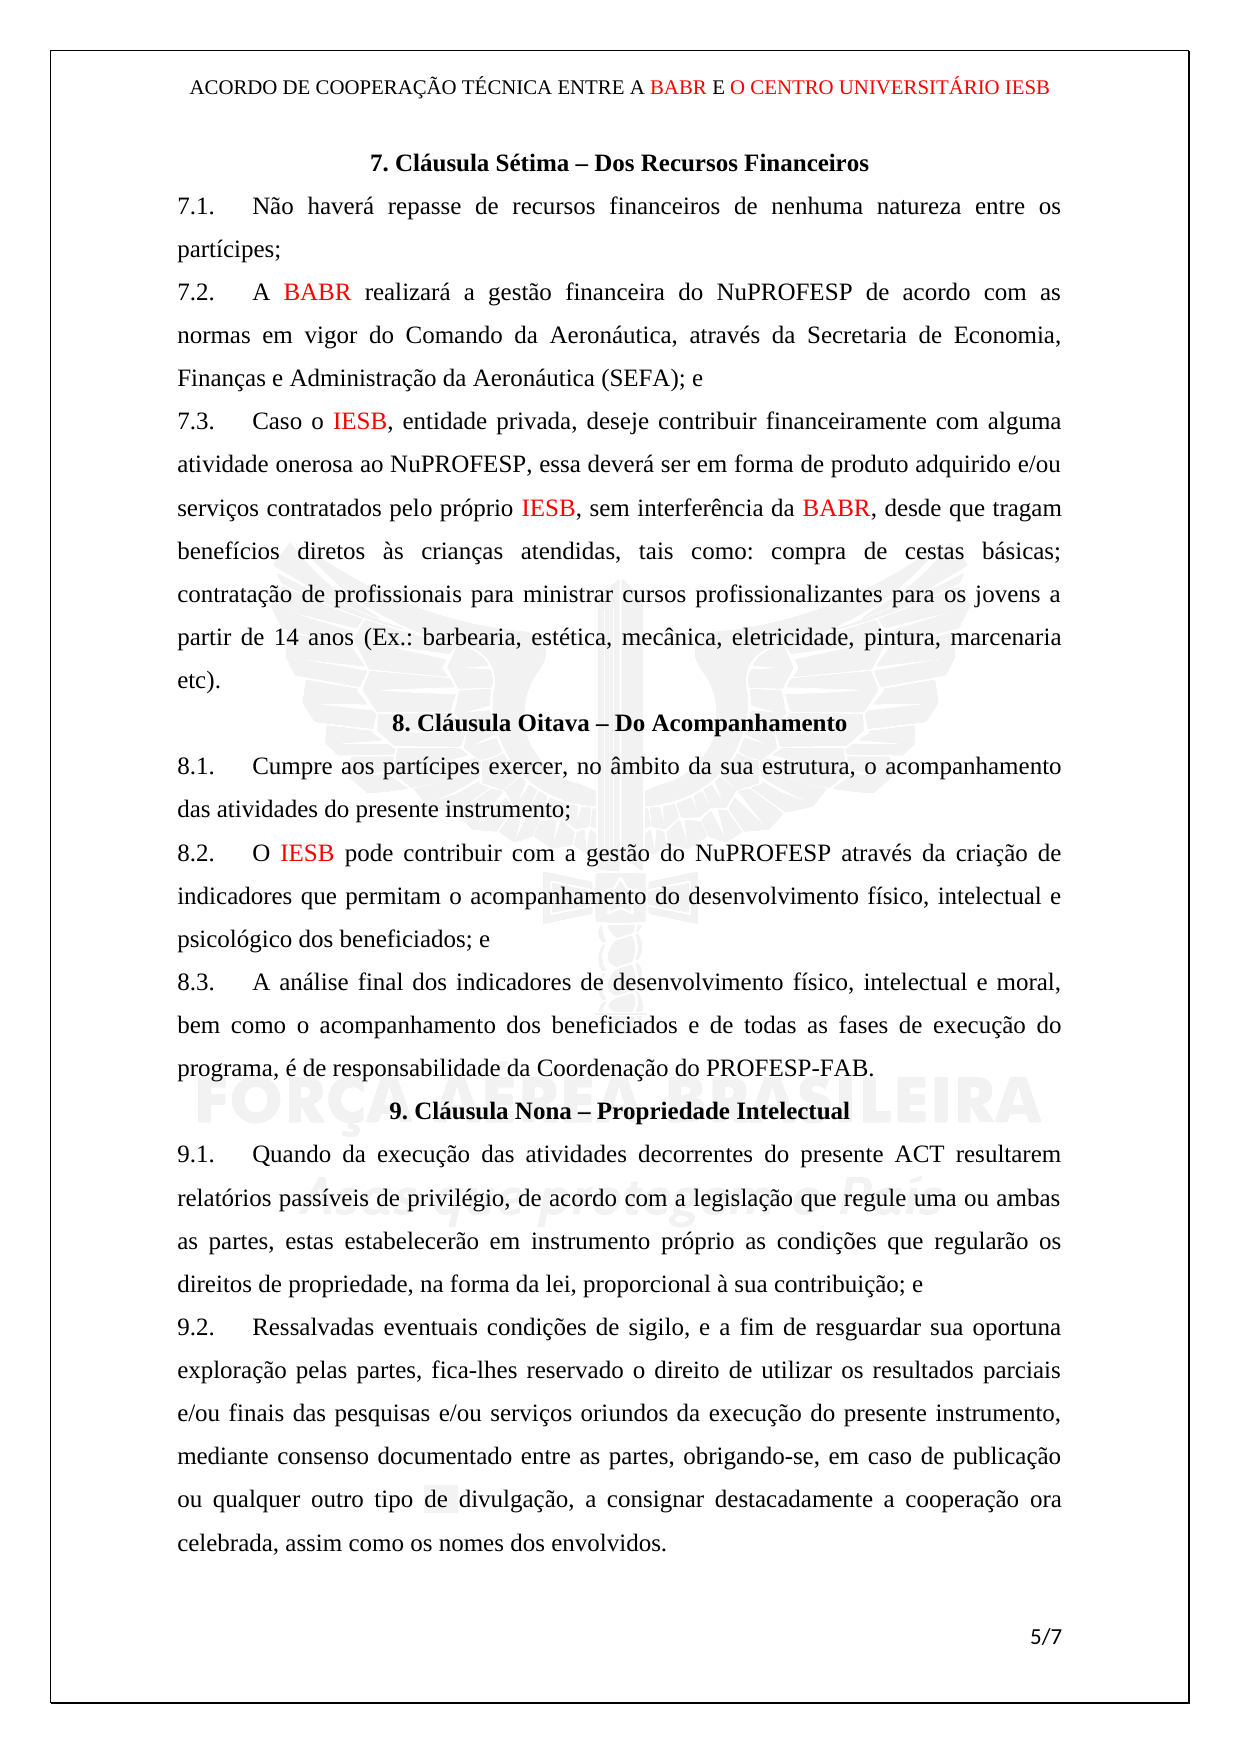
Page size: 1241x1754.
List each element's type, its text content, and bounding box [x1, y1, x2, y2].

text 8.1. Cumpre aos partícipes exercer, no âmbito da sua estrutura, o acompanhamento das atividades do presente instrumento; [177, 751, 1062, 823]
text 9.1. Quando da execução das atividades decorrentes do presente ACT resultarem relatórios passíveis de privilégio, de acordo com a legislação que regule uma ou ambas as partes, estas estabelecerão em instrumento próprio as condições que regularão os direitos de propriedade, na forma da lei, proporcional à sua contribuição; e [177, 1139, 1062, 1298]
text 9.2. Ressalvadas eventuais condições de sigilo, e a fim de resguardar sua oportuna exploração pelas partes, fica-lhes reservado o direito de utilizar os resultados parciais e/ou finais das pesquisas e/ou serviços oriundos da execução do presente instrumento, mediante consenso documentado entre as partes, obrigando-se, em caso de publicação ou qualquer outro tipo de divulgação, a consignar destacadamente a cooperação ora celebrada, assim como os nomes dos envolvidos. [177, 1312, 1062, 1556]
text 8.3. A análise final dos indicadores de desenvolvimento físico, intelectual e moral, bem como o acompanhamento dos beneficiados e de todas as fases de execução do programa, é de responsabilidade da Coordenação do PROFESP-FAB. [177, 967, 1062, 1082]
text 7.2. A BABR realizará a gestão financeira do NuPROFESP de acordo com as normas em vigor do Comando da Aeronáutica, através da Secretaria de Economia, Finanças e Administração da Aeronáutica (SEFA); e [177, 277, 1062, 392]
text 7.1. Não haverá repasse de recursos financeiros de nenhuma natureza entre os partícipes; [177, 191, 1062, 263]
text 9. Cláusula Nona – Propriedade Intelectual [177, 1096, 1062, 1125]
text 7.3. Caso o IESB, entidade privada, deseje contribuir financeiramente com alguma atividade onerosa ao NuPROFESP, essa deverá ser em forma de produto adquirido e/ou serviços contratados pelo próprio IESB, sem interferência da BABR, desde que tragam benefícios diretos às crianças atendidas, tais como: compra de cestas básicas; contratação de profissionais para ministrar cursos profissionalizantes para os jovens a partir de 14 anos (Ex.: barbearia, estética, mecânica, eletricidade, pintura, marcenaria etc). [177, 406, 1062, 694]
text 8.2. O IESB pode contribuir com a gestão do NuPROFESP através da criação de indicadores que permitam o acompanhamento do desenvolvimento físico, intelectual e psicológico dos beneficiados; e [177, 838, 1062, 953]
text 7. Cláusula Sétima – Dos Recursos Financeiros [177, 148, 1062, 176]
text 8. Cláusula Oitava – Do Acompanhamento [177, 708, 1062, 737]
